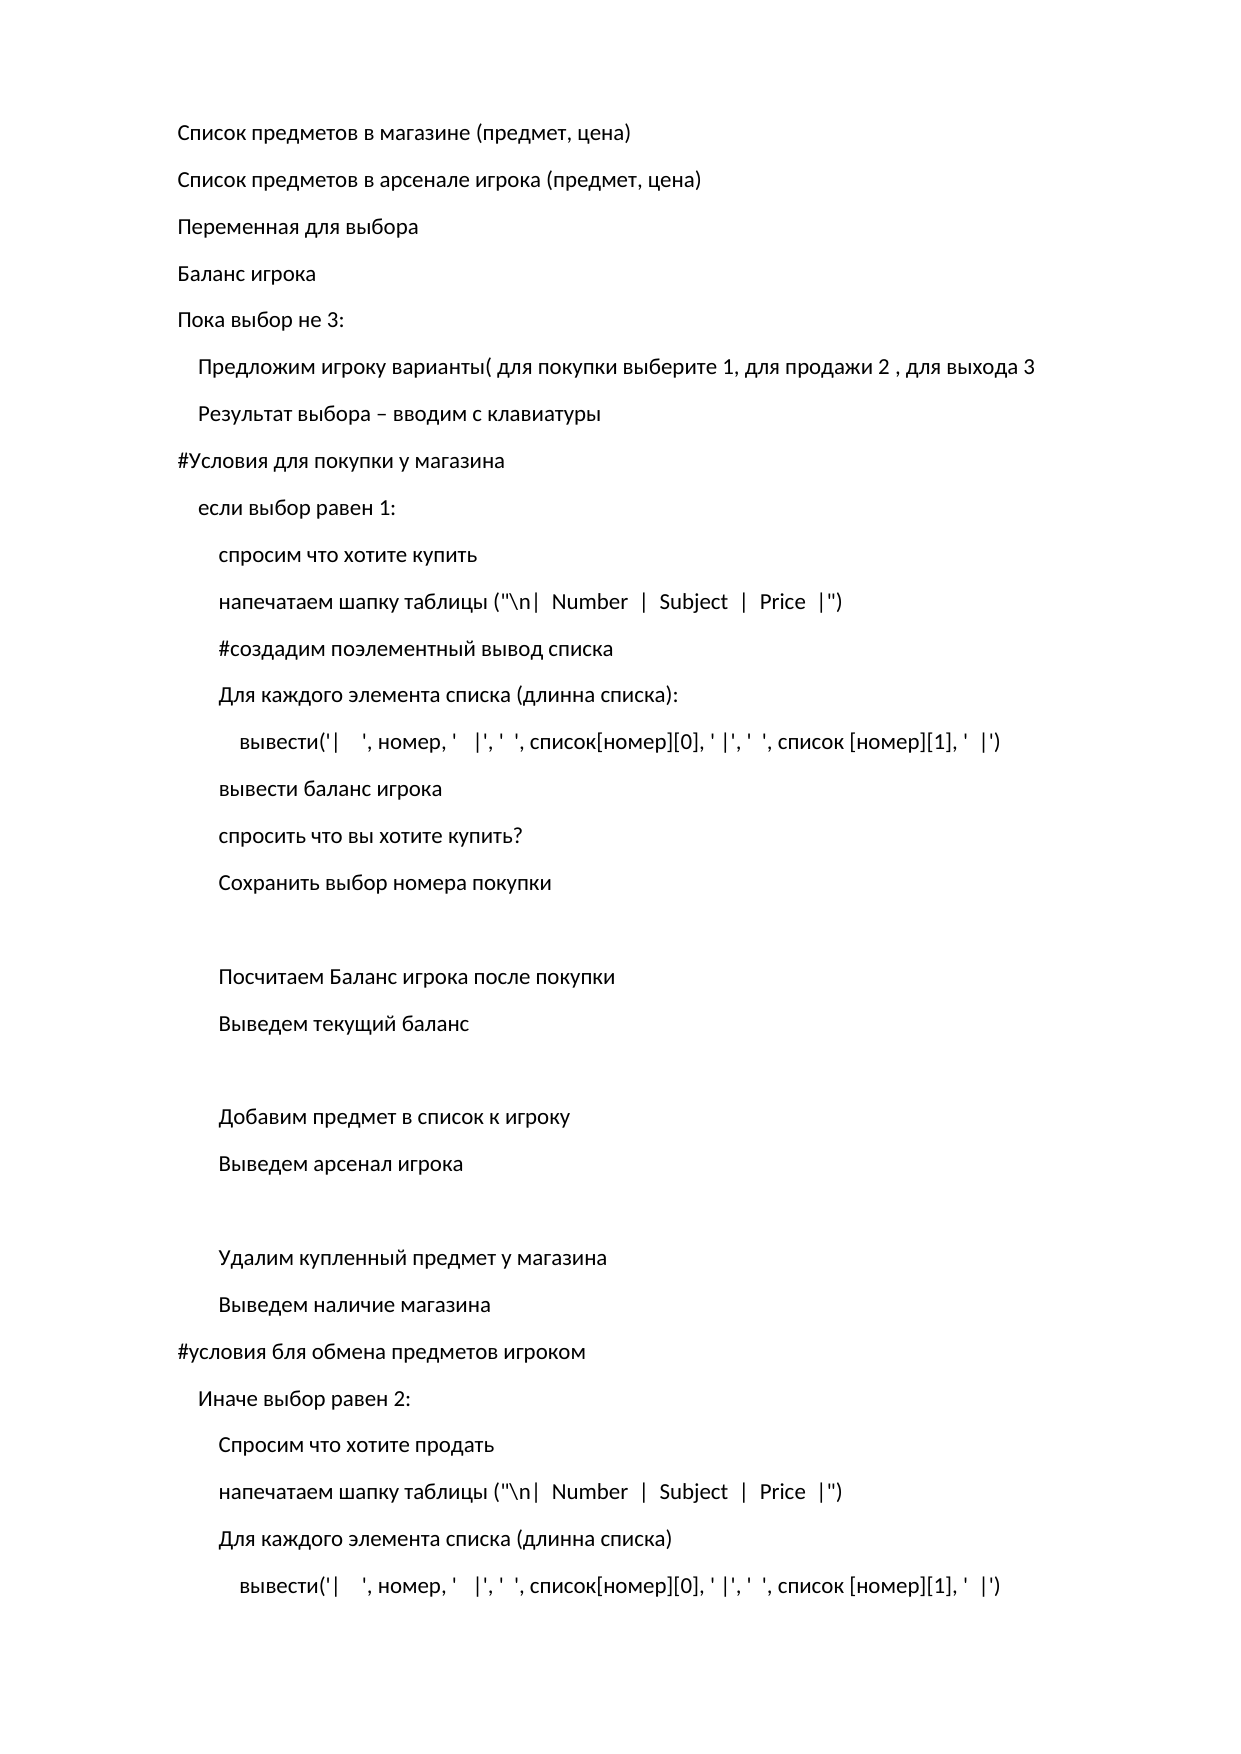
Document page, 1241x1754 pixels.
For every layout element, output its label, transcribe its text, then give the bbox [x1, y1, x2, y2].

text #Условия для покупки у магазина [177, 446, 1152, 474]
text Выведем текущий баланс [177, 1009, 1152, 1037]
text Выведем наличие магазина [177, 1290, 1152, 1318]
text если выбор равен 1: [177, 493, 1152, 521]
text Для каждого элемента списка (длинна списка) [177, 1524, 1152, 1552]
text вывести('| ', номер, ' |', ' ', список[номер][0], ' |', ' ', список [номер][1], ' |') [177, 727, 1152, 756]
text Баланс игрока [177, 259, 1152, 287]
text Сохранить выбор номера покупки [177, 868, 1152, 896]
text вывести('| ', номер, ' |', ' ', список[номер][0], ' |', ' ', список [номер][1], ' |') [177, 1571, 1152, 1599]
text Спросим что хотите продать [177, 1431, 1152, 1459]
text спросим что хотите купить [177, 540, 1152, 568]
text Предложим игроку варианты( для покупки выберите 1, для продажи 2 , для выхода 3 [177, 352, 1152, 381]
text Переменная для выбора [177, 212, 1152, 240]
text Посчитаем Баланс игрока после покупки [177, 962, 1152, 990]
text спросить что вы хотите купить? [177, 821, 1152, 849]
text Пока выбор не 3: [177, 306, 1152, 334]
text напечатаем шапку таблицы ("\n| Number | Subject | Price |") [177, 587, 1152, 615]
text Для каждого элемента списка (длинна списка): [177, 681, 1152, 709]
text напечатаем шапку таблицы ("\n| Number | Subject | Price |") [177, 1477, 1152, 1506]
text Результат выбора – вводим с клавиатуры [177, 399, 1152, 427]
text Выведем арсенал игрока [177, 1149, 1152, 1177]
text Иначе выбор равен 2: [177, 1384, 1152, 1412]
text #создадим поэлементный вывод списка [177, 634, 1152, 662]
text Список предметов в арсенале игрока (предмет, цена) [177, 165, 1152, 193]
text Удалим купленный предмет у магазина [177, 1243, 1152, 1271]
text Список предметов в магазине (предмет, цена) [177, 118, 1152, 146]
text Добавим предмет в список к игроку [177, 1102, 1152, 1131]
text #условия бля обмена предметов игроком [177, 1337, 1152, 1365]
text вывести баланс игрока [177, 774, 1152, 802]
